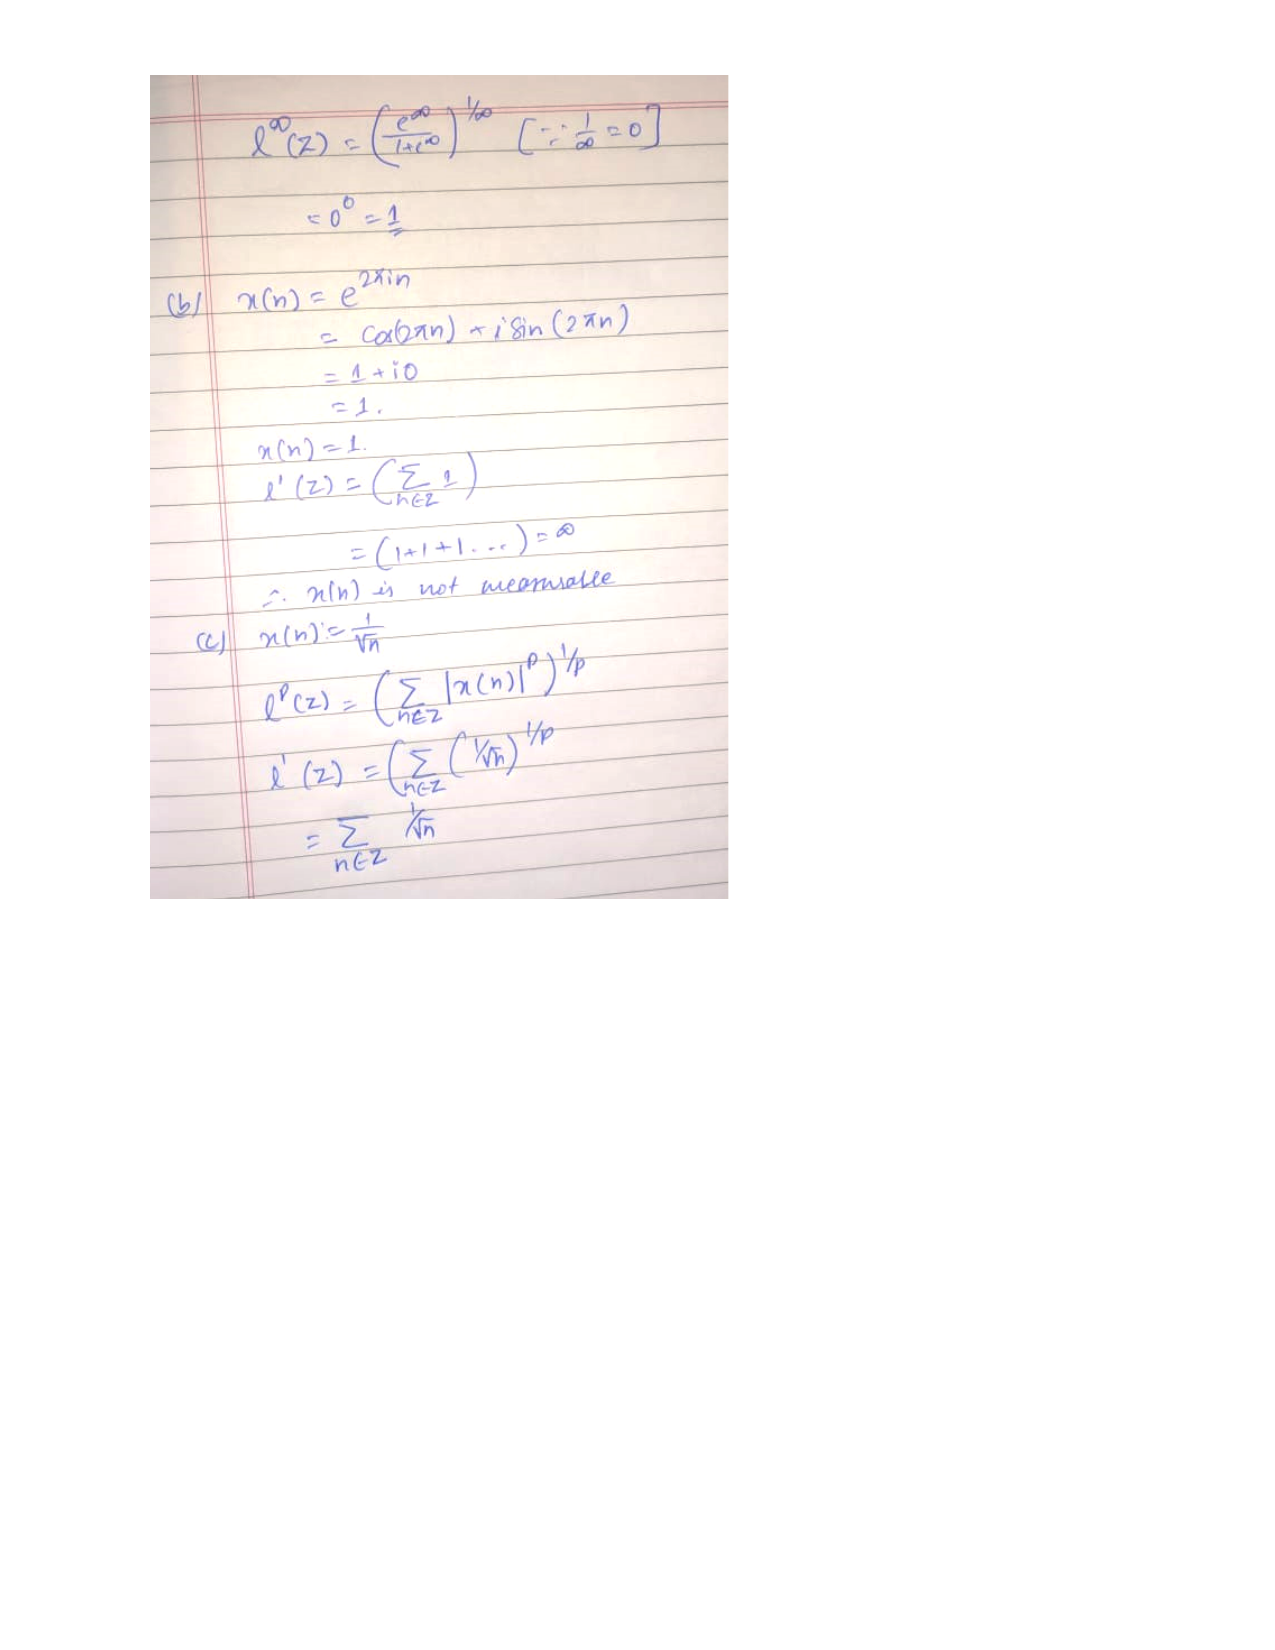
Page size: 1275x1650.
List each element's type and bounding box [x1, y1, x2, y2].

picture [150, 75, 729, 899]
